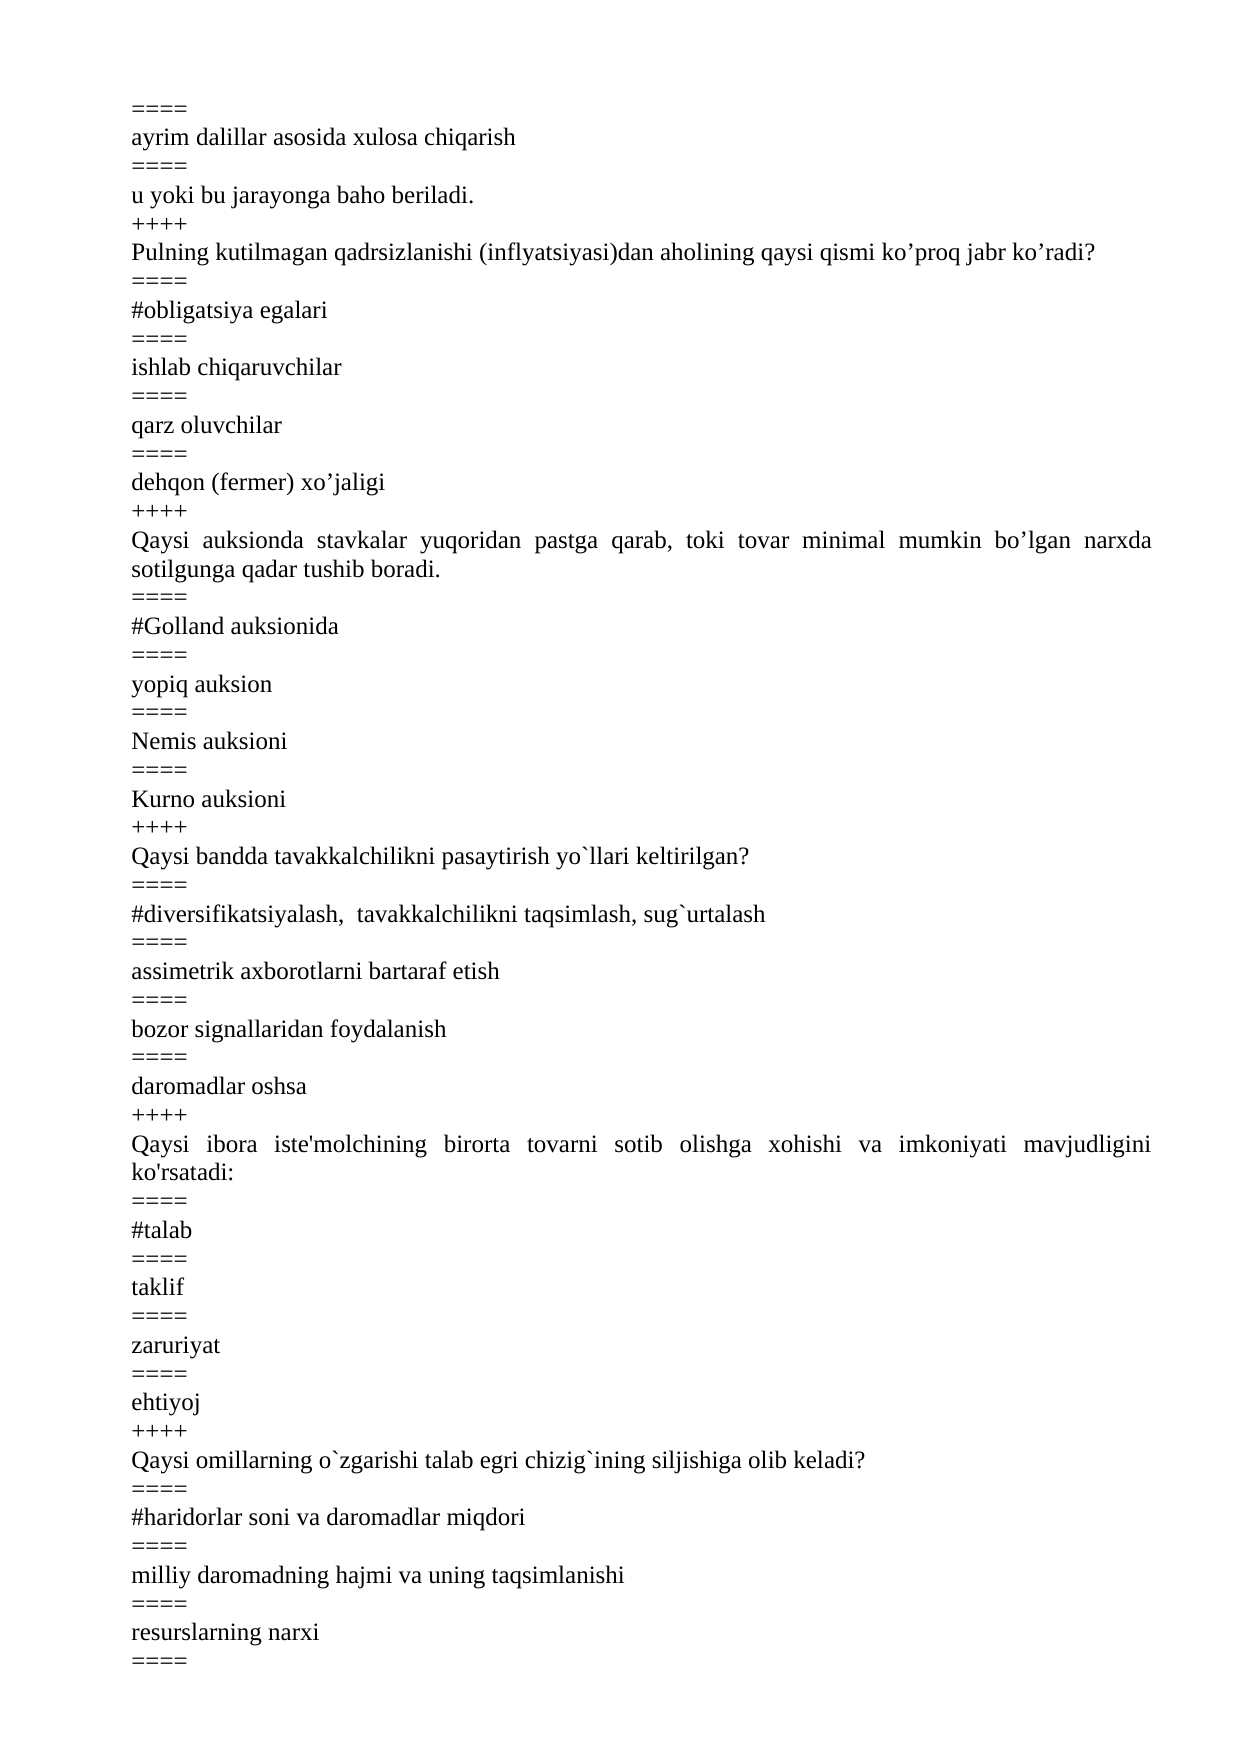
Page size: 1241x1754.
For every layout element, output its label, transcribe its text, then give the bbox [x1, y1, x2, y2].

text ishlab chiqaruvchilar [131, 352, 1153, 381]
text ==== [131, 151, 1153, 180]
text Qaysi ibora iste'molchining birorta tovarni sotib olishga xohishi va imkoniyati mavjudligini ko'rsatadi: [131, 1129, 1153, 1186]
text ++++ [131, 812, 1153, 841]
text ==== [131, 640, 1153, 669]
text #Golland auksionida [131, 611, 1153, 640]
text Nemis auksioni [131, 726, 1153, 755]
text taklif [131, 1272, 1153, 1301]
text Qaysi omillarning o`zgarishi talab egri chizig`ining siljishiga olib keladi? [131, 1445, 1153, 1474]
text ==== [131, 324, 1153, 352]
text ++++ [131, 1100, 1153, 1129]
text ==== [131, 697, 1153, 726]
text ==== [131, 381, 1153, 410]
text ++++ [131, 209, 1153, 237]
text ==== [131, 1531, 1153, 1560]
text ==== [131, 266, 1153, 295]
text ++++ [131, 1416, 1153, 1445]
text ++++ [131, 496, 1153, 525]
text ayrim dalillar asosida xulosa chiqarish [131, 122, 1153, 151]
text ==== [131, 755, 1153, 784]
text u yoki bu jarayonga baho beriladi. [131, 180, 1153, 209]
text Qaysi bandda tavakkalchilikni pasaytirish yo`llari keltirilgan? [131, 841, 1153, 870]
text qarz oluvchilar [131, 410, 1153, 439]
text assimetrik axborotlarni bartaraf etish [131, 956, 1153, 985]
text zaruriyat [131, 1330, 1153, 1359]
text ehtiyoj [131, 1387, 1153, 1416]
text #talab [131, 1215, 1153, 1244]
text ==== [131, 582, 1153, 611]
text ==== [131, 985, 1153, 1014]
text ==== [131, 1244, 1153, 1272]
text ==== [131, 1186, 1153, 1215]
text ==== [131, 439, 1153, 467]
text ==== [131, 1589, 1153, 1617]
text Pulning kutilmagan qadrsizlanishi (inflyatsiyasi)dan aholining qaysi qismi ko’proq jabr ko’radi? [131, 237, 1153, 266]
text ==== [131, 1646, 1153, 1675]
text Kurno auksioni [131, 784, 1153, 812]
text ==== [131, 1359, 1153, 1387]
text dehqon (fermer) xo’jaligi [131, 467, 1153, 496]
text ==== [131, 927, 1153, 956]
text ==== [131, 1474, 1153, 1502]
text ==== [131, 1042, 1153, 1071]
text resurslarning narxi [131, 1617, 1153, 1646]
text #haridorlar soni va daromadlar miqdori [131, 1502, 1153, 1531]
text bozor signallaridan foydalanish [131, 1014, 1153, 1042]
text ==== [131, 870, 1153, 899]
text #obligatsiya egalari [131, 295, 1153, 324]
text yopiq auksion [131, 669, 1153, 697]
text ==== [131, 1301, 1153, 1330]
text milliy daromadning hajmi va uning taqsimlanishi [131, 1560, 1153, 1589]
text ==== [131, 94, 1153, 122]
text daromadlar oshsa [131, 1071, 1153, 1100]
text #diversifikatsiyalash, tavakkalchilikni taqsimlash, sug`urtalash [131, 899, 1153, 927]
text Qaysi auksionda stavkalar yuqoridan pastga qarab, toki tovar minimal mumkin bo’lgan narxda sotilgunga qadar tushib boradi. [131, 525, 1153, 582]
